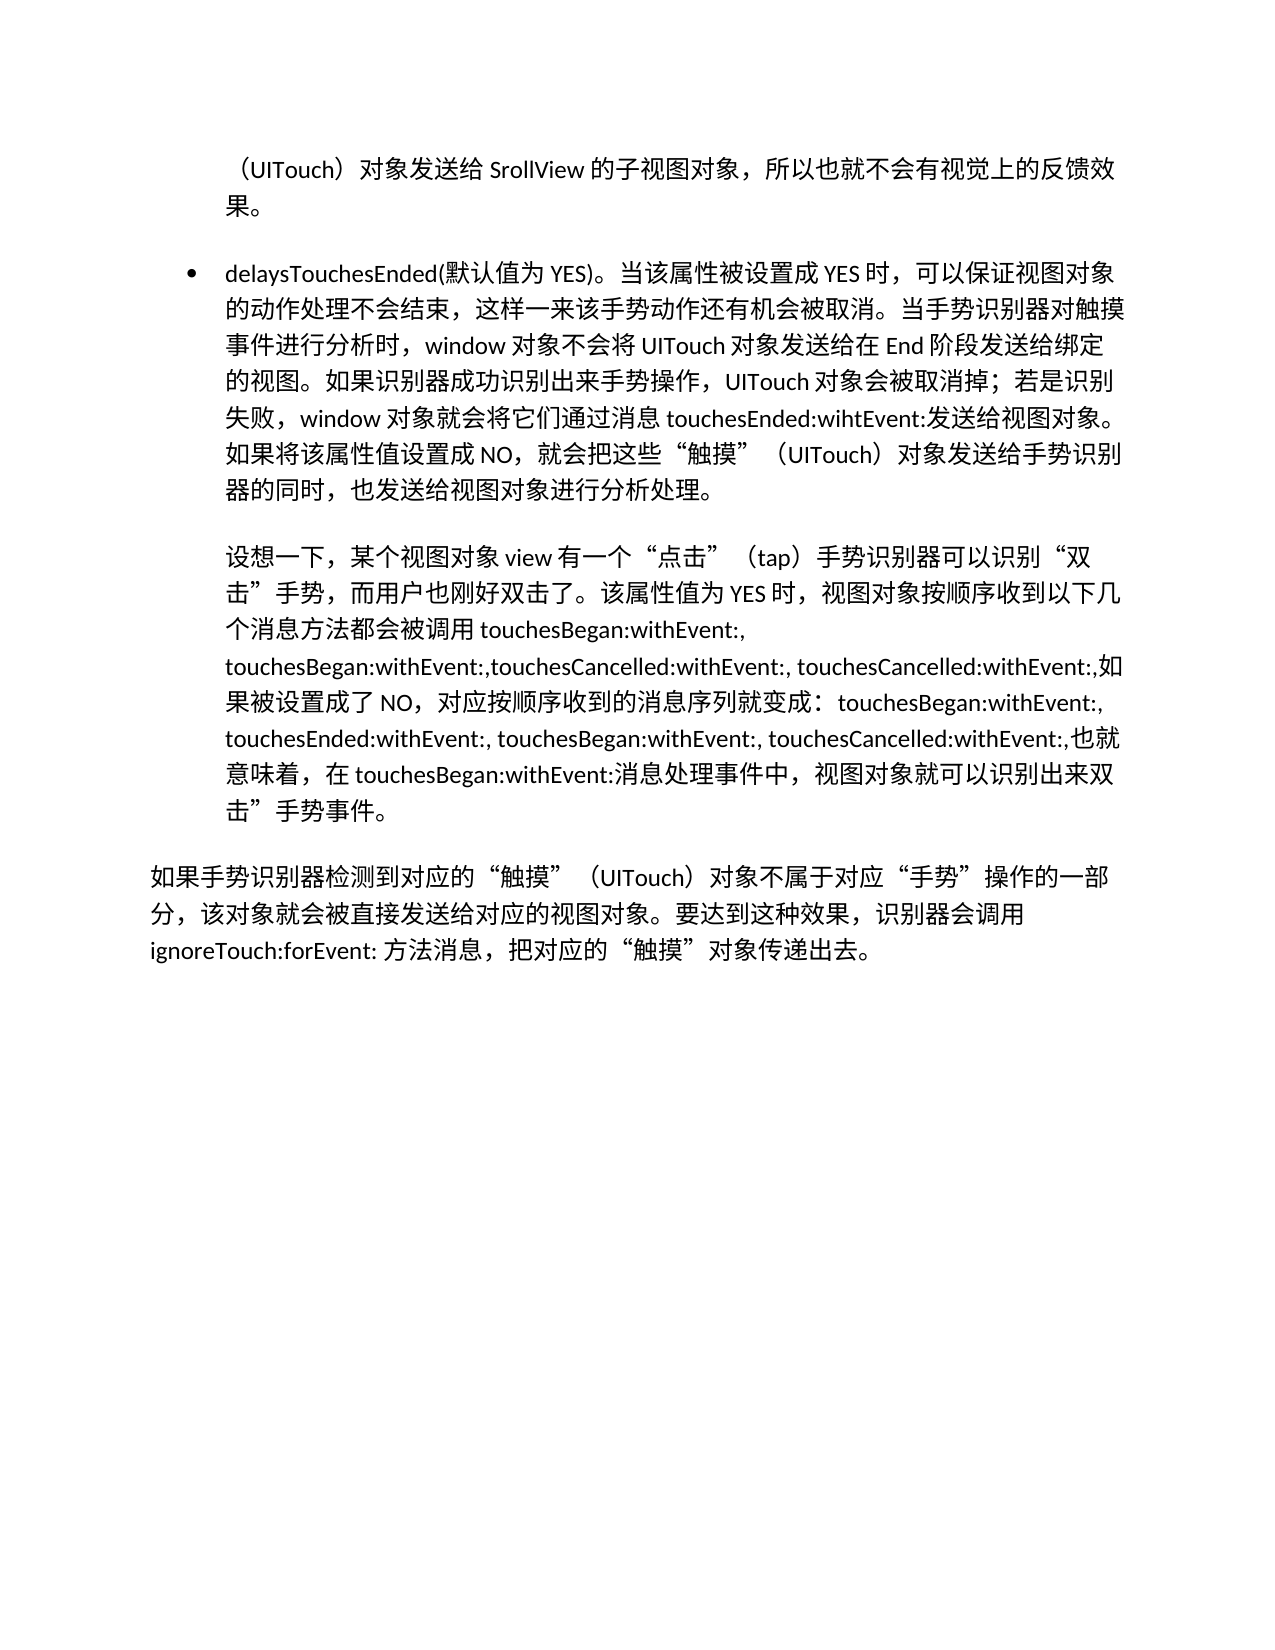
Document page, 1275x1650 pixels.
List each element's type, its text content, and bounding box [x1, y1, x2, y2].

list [225, 150, 1125, 222]
list 设想一下，某个视图对象view有一个“点击”（tap）手势识别器可以识别“双击”手势，而用户也刚好双击了。该属性值为YES时，视图对象按顺序收到以下几个消息方法都会被调用touchesBegan:withEvent:, touchesBegan:withEvent:,touchesCancelled:withEvent:, touchesCancelled:withEvent:,如果被设置成了NO，对应按顺序收到的消息序列就变成：touchesBegan:withEvent:, touchesEnded:withEvent:, touchesBegan:withEvent:, touchesCancelled:withEvent:,也就意味着，在touchesBegan:withEvent:消息处理事件中，视图对象就可以识别出来双击”手势事件。 [225, 537, 1125, 827]
list delaysTouchesEnded(默认值为YES)。当该属性被设置成YES时，可以保证视图对象的动作处理不会结束，这样一来该手势动作还有机会被取消。当手势识别器对触摸事件进行分析时，window对象不会将UITouch对象发送给在End阶段发送给绑定的视图。如果识别器成功识别出来手势操作，UITouch对象会被取消掉；若是识别失败，window对象就会将它们通过消息touchesEnded:wihtEvent:发送给视图对象。如果将该属性值设置成NO，就会把这些“触摸”（UITouch）对象发送给手势识别器的同时，也发送给视图对象进行分析处理。 [187, 253, 1125, 507]
text 如果手势识别器检测到对应的“触摸”（UITouch）对象不属于对应“手势”操作的一部分，该对象就会被直接发送给对应的视图对象。要达到这种效果，识别器会调用ignoreTouch:forEvent: 方法消息，把对应的“触摸”对象传递出去。 [150, 858, 1125, 967]
